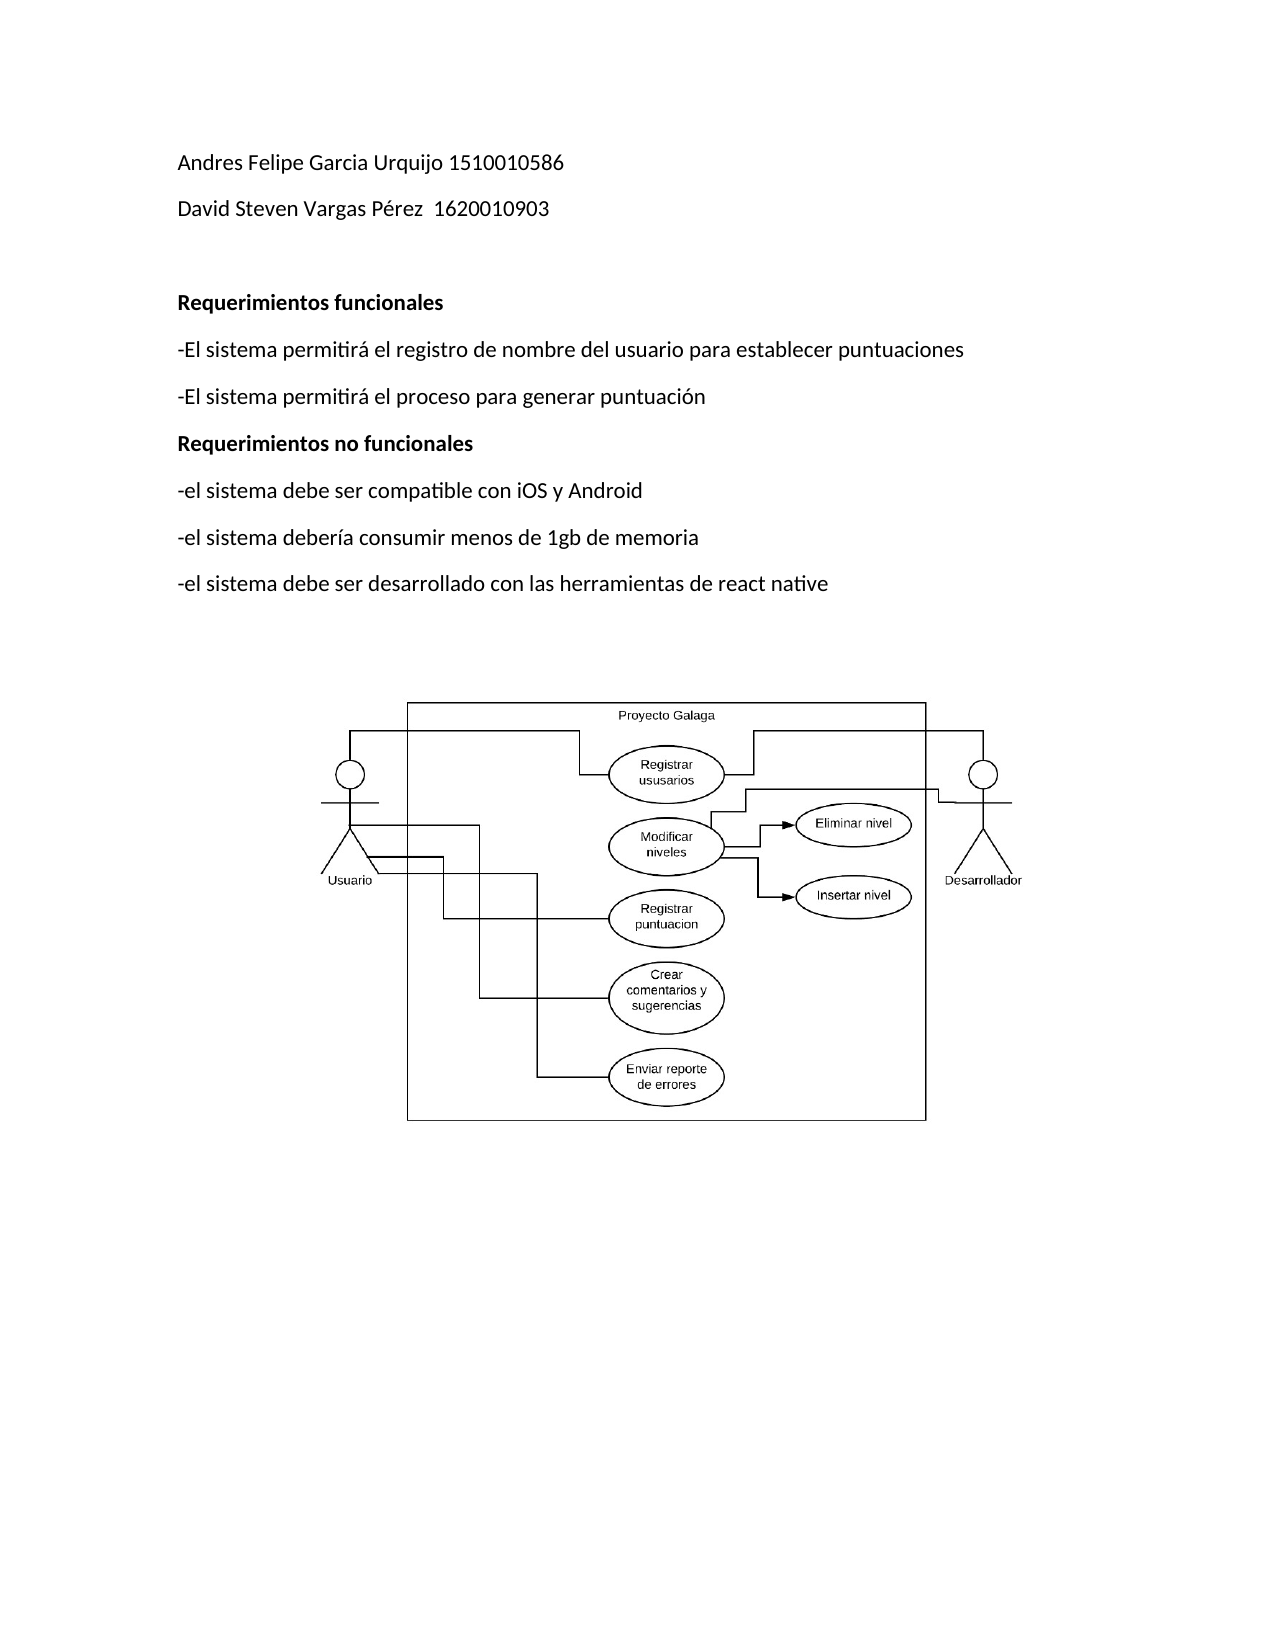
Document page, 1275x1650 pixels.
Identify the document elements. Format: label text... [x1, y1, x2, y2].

text -El sistema permitirá el registro de nombre del usuario para establecer puntuaciones [177, 335, 1098, 363]
text Andres Felipe Garcia Urquijo 1510010586 [177, 148, 1098, 176]
text David Steven Vargas Pérez 1620010903 [177, 194, 1098, 222]
text -El sistema permitirá el proceso para generar puntuación [177, 382, 1098, 410]
text -el sistema debería consumir menos de 1gb de memoria [177, 523, 1098, 551]
text -el sistema debe ser desarrollado con las herramientas de react native [177, 569, 1098, 597]
text Requerimientos funcionales [177, 288, 1098, 316]
text -el sistema debe ser compatible con iOS y Android [177, 476, 1098, 504]
text Requerimientos no funcionales [177, 429, 1098, 457]
picture [177, 616, 1098, 1149]
